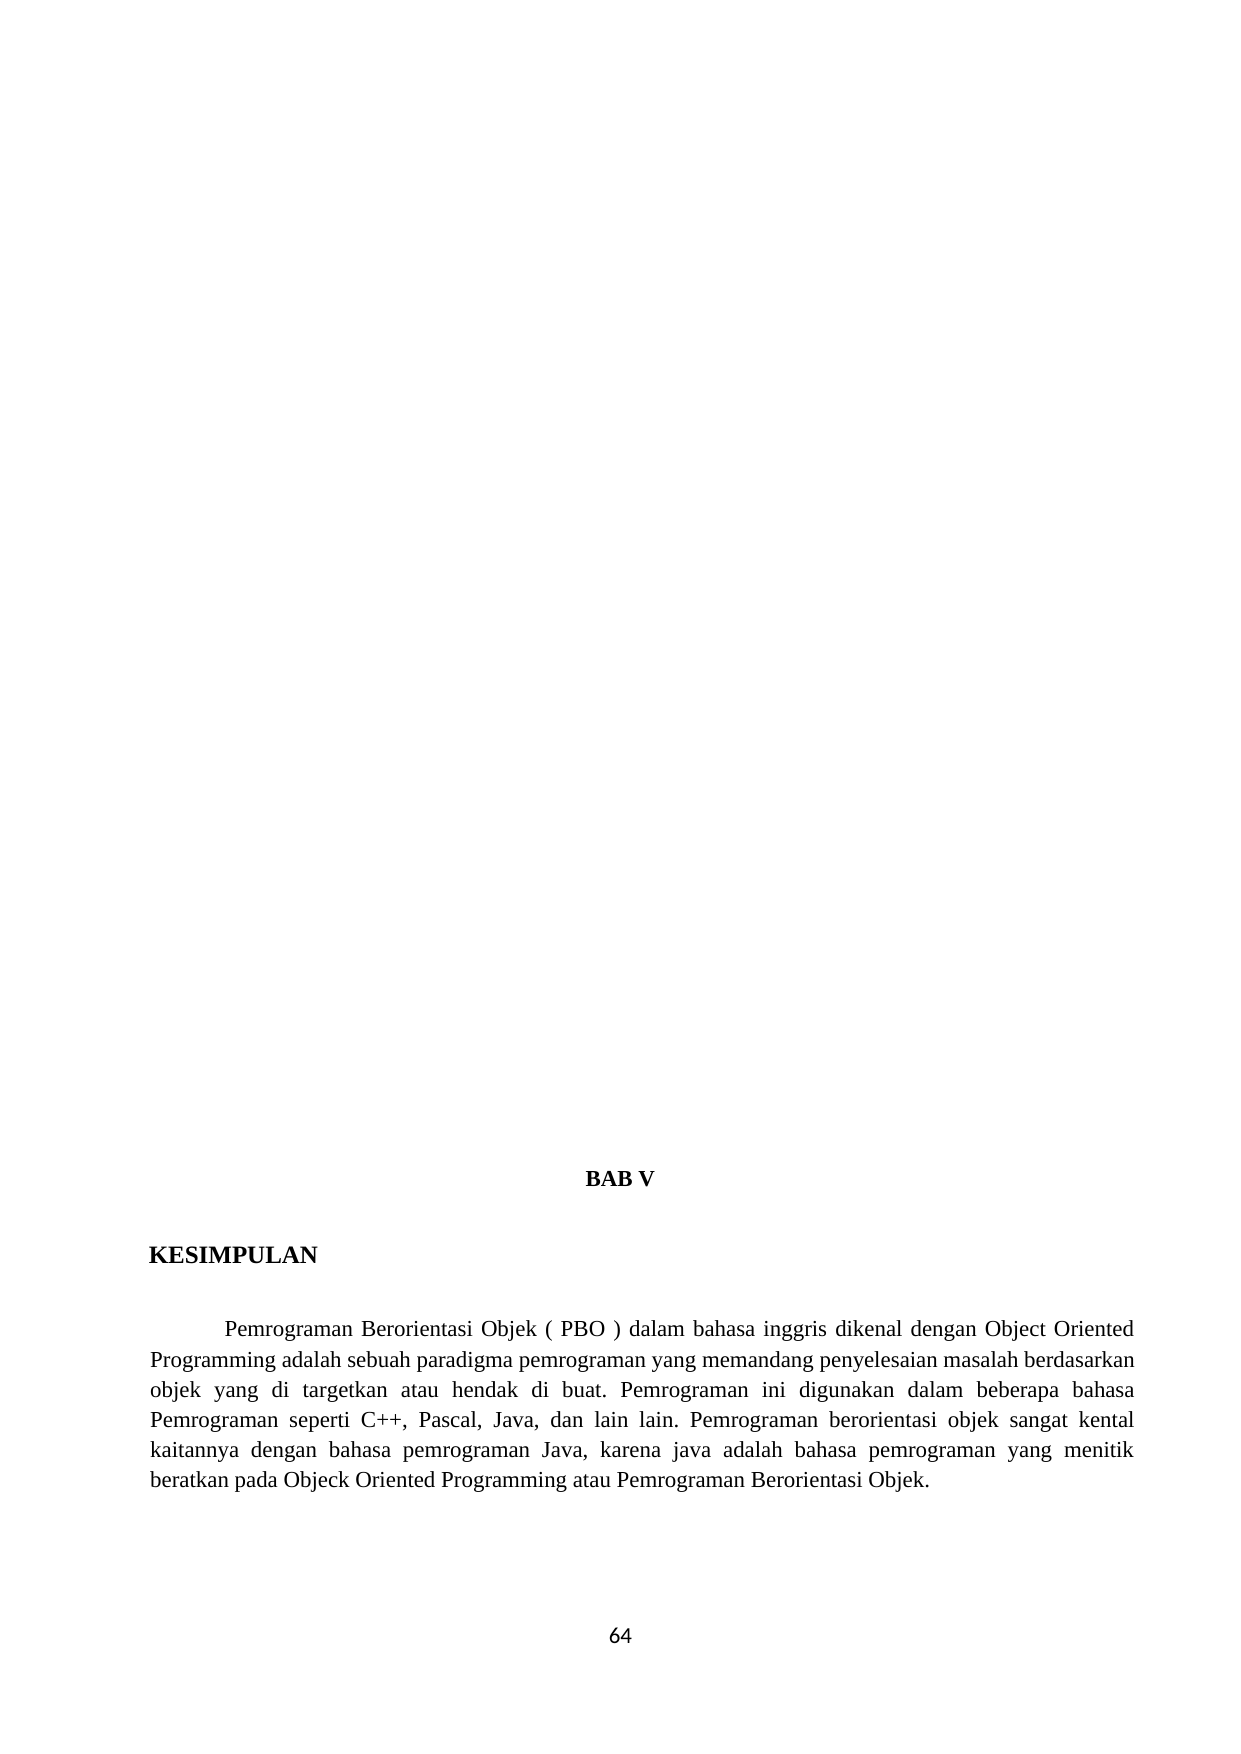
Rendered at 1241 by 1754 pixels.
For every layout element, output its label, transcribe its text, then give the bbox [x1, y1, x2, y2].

subtitle KESIMPULAN [148, 1240, 1136, 1268]
text Pemrograman Berorientasi Objek ( PBO ) dalam bahasa inggris dikenal dengan Object Oriented Programming adalah sebuah paradigma pemrograman yang memandang penyelesaian masalah berdasarkan objek yang di targetkan atau hendak di buat. Pemrograman ini digunakan dalam beberapa bahasa Pemrograman seperti C++, Pascal, Java, dan lain lain. Pemrograman berorientasi objek sangat kental kaitannya dengan bahasa pemrograman Java, karena java adalah bahasa pemrograman yang menitik beratkan pada Objeck Oriented Programming atau Pemrograman Berorientasi Objek. [150, 1315, 1136, 1493]
text BAB V [149, 1165, 1091, 1191]
